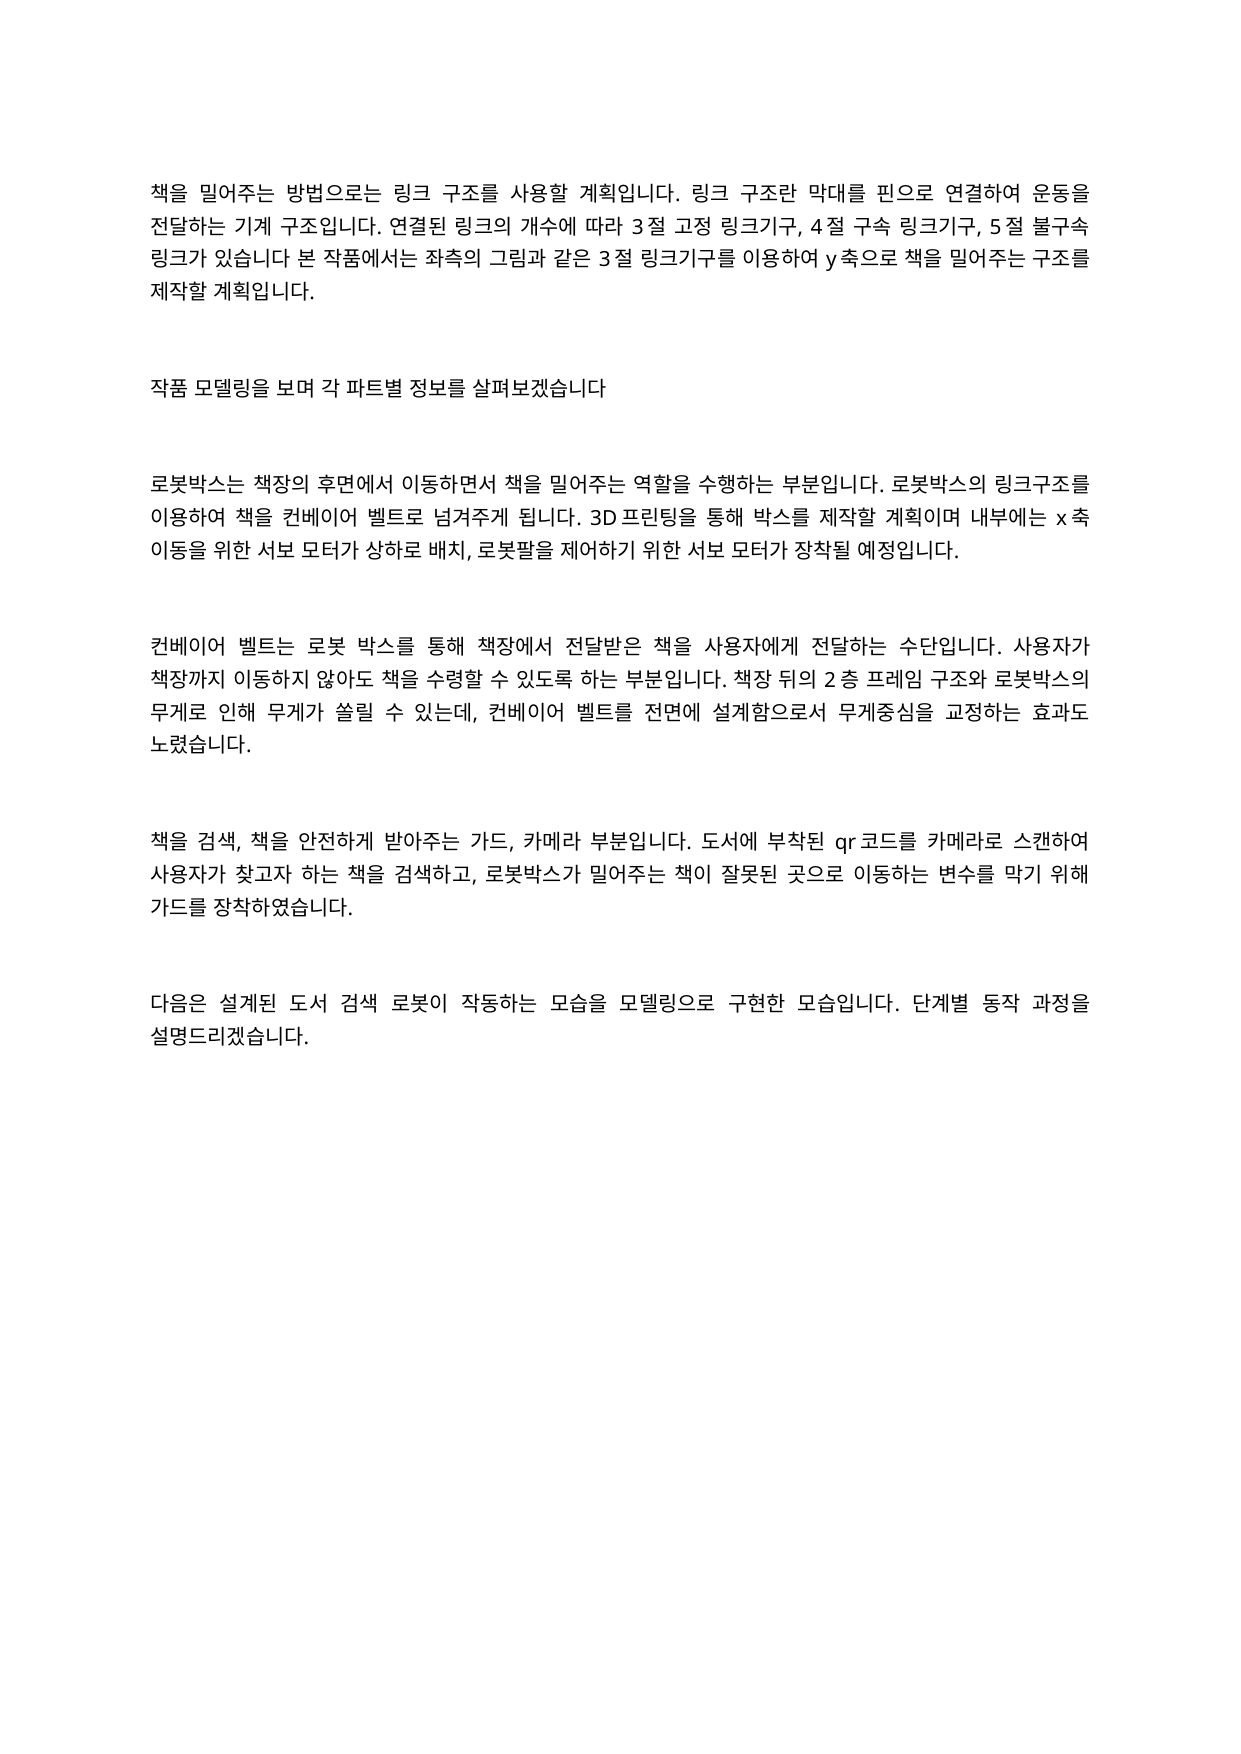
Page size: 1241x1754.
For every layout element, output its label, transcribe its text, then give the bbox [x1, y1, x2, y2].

text 컨베이어 벨트는 로봇 박스를 통해 책장에서 전달받은 책을 사용자에게 전달하는 수단입니다. 사용자가 책장까지 이동하지 않아도 책을 수령할 수 있도록 하는 부분입니다. 책장 뒤의 2층 프레임 구조와 로봇박스의 무게로 인해 무게가 쏠릴 수 있는데, 컨베이어 벨트를 전면에 설계함으로서 무게중심을 교정하는 효과도 노렸습니다. [150, 631, 1090, 759]
text 작품 모델링을 보며 각 파트별 정보를 살펴보겠습니다 [150, 372, 1090, 402]
text 책을 밀어주는 방법으로는 링크 구조를 사용할 계획입니다. 링크 구조란 막대를 핀으로 연결하여 운동을 전달하는 기계 구조입니다. 연결된 링크의 개수에 따라 3절 고정 링크기구, 4절 구속 링크기구, 5절 불구속 링크가 있습니다 본 작품에서는 좌측의 그림과 같은 3절 링크기구를 이용하여 y축으로 책을 밀어주는 구조를 제작할 계획입니다. [150, 177, 1090, 306]
text 로봇박스는 책장의 후면에서 이동하면서 책을 밀어주는 역할을 수행하는 부분입니다. 로봇박스의 링크구조를 이용하여 책을 컨베이어 벨트로 넘겨주게 됩니다. 3D프린팅을 통해 박스를 제작할 계획이며 내부에는 x축 이동을 위한 서보 모터가 상하로 배치, 로봇팔을 제어하기 위한 서보 모터가 장착될 예정입니다. [150, 468, 1090, 564]
text 책을 검색, 책을 안전하게 받아주는 가드, 카메라 부분입니다. 도서에 부착된 qr코드를 카메라로 스캔하여 사용자가 찾고자 하는 책을 검색하고, 로봇박스가 밀어주는 책이 잘못된 곳으로 이동하는 변수를 막기 위해 가드를 장착하였습니다. [150, 825, 1090, 921]
text 다음은 설계된 도서 검색 로봇이 작동하는 모습을 모델링으로 구현한 모습입니다. 단계별 동작 과정을 설명드리겠습니다. [150, 987, 1090, 1051]
